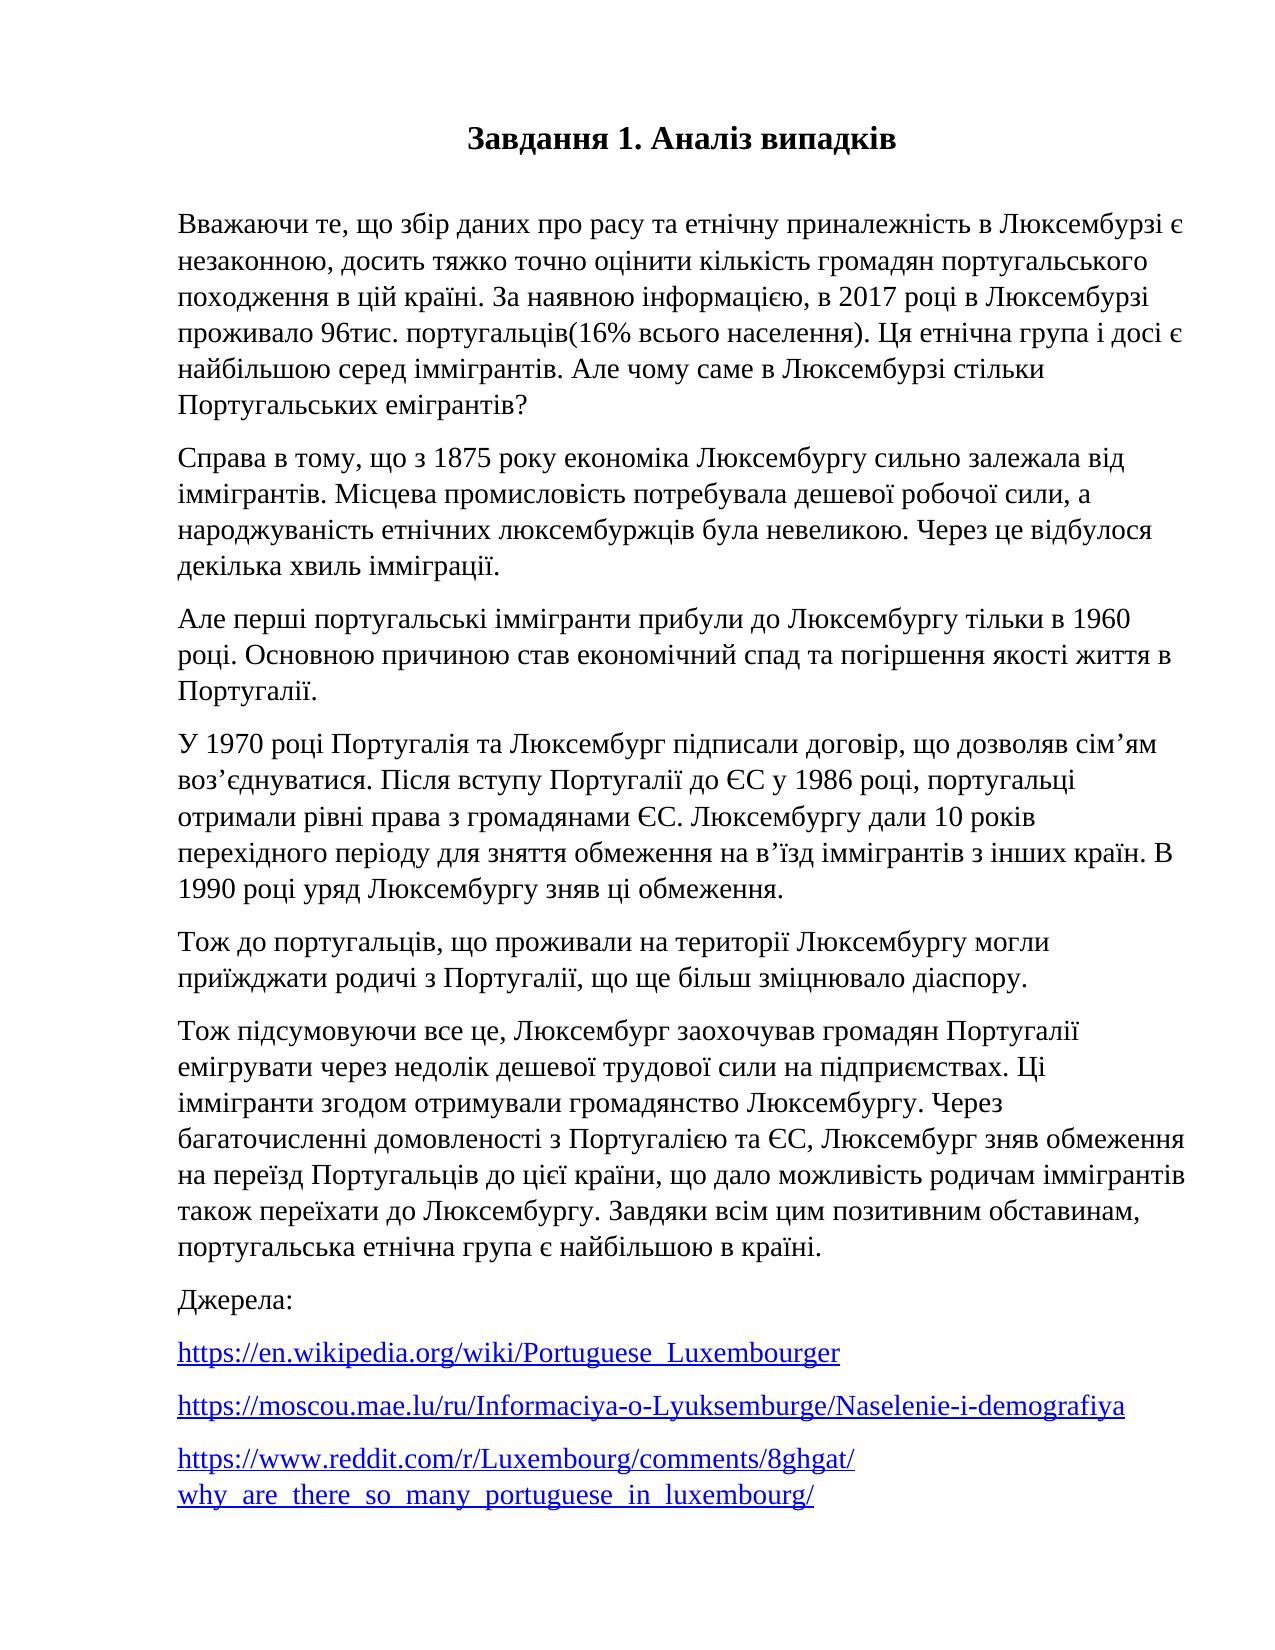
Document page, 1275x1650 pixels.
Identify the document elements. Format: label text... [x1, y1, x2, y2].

text https://en.wikipedia.org/wiki/Portuguese_Luxembourger [177, 1335, 1186, 1369]
text У 1970 році Португалія та Люксембург підписали договір, що дозволяв сім’ям воз’єднуватися. Після вступу Португалії до ЄС у 1986 році, португальці отримали рівні права з громадянами ЄС. Люксембургу дали 10 років перехідного періоду для зняття обмеження на в’їзд іммігрантів з інших країн. В 1990 році уряд Люксембургу зняв ці обмеження. [177, 726, 1186, 904]
text Джерела: [177, 1282, 1186, 1316]
text https://moscou.mae.lu/ru/Informaciya-o-Lyuksemburge/Naselenie-i-demografiya [177, 1388, 1186, 1422]
text Тож підсумовуючи все це, Люксембург заохочував громадян Португалії емігрувати через недолік дешевої трудової сили на підприємствах. Ці іммігранти згодом отримували громадянство Люксембургу. Через багаточисленні домовленості з Португалією та ЄС, Люксембург зняв обмеження на переїзд Португальців до цієї країни, що дало можливість родичам іммігрантів також переїхати до Люксембургу. Завдяки всім цим позитивним обставинам, португальська етнічна група є найбільшою в країні. [177, 1013, 1186, 1263]
text Справа в тому, що з 1875 року економіка Люксембургу сильно залежала від іммігрантів. Місцева промисловість потребувала дешевої робочої сили, а народжуваність етнічних люксембуржців була невеликою. Через це відбулося декілька хвиль імміграції. [177, 440, 1186, 582]
text Вважаючи те, що збір даних про расу та етнічну приналежність в Люксембурзі є незаконною, досить тяжко точно оцінити кількість громадян португальського походження в цій країні. За наявною інформацією, в 2017 році в Люксембурзі проживало 96тис. португальців(16% всього населення). Ця етнічна група і досі є найбільшою серед іммігрантів. Але чому саме в Люксембурзі стільки Португальських емігрантів? [177, 206, 1186, 421]
text https://www.reddit.com/r/Luxembourg/comments/8ghgat/why_are_there_so_many_portuguese_in_luxembourg/ [177, 1441, 1186, 1511]
subtitle Завдання 1. Аналіз випадків [177, 118, 1186, 156]
text Але перші португальські іммігранти прибули до Люксембургу тільки в 1960 році. Основною причиною став економічний спад та погіршення якості життя в Португалії. [177, 601, 1186, 707]
text Тож до португальців, що проживали на території Люксембургу могли приїжджати родичі з Португалії, що ще більш зміцнювало діаспору. [177, 924, 1186, 993]
